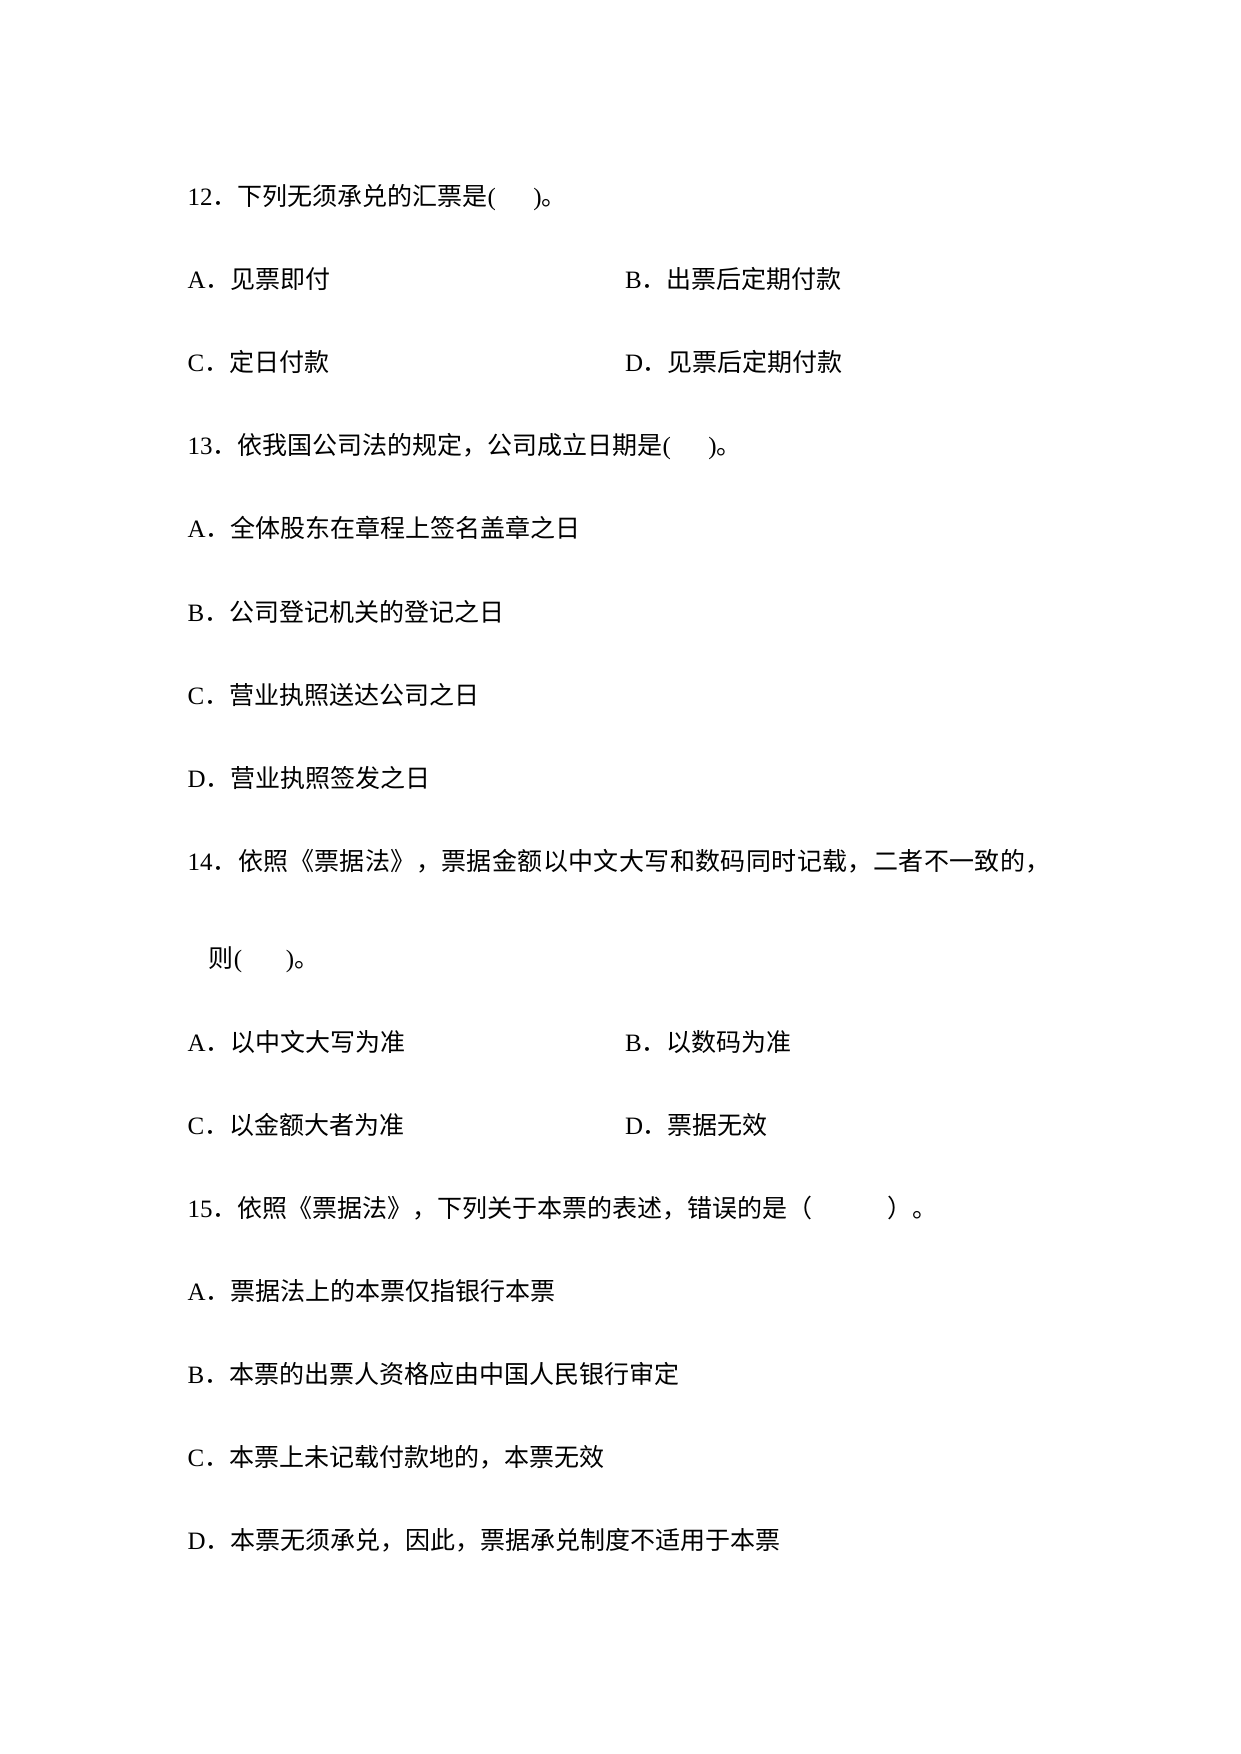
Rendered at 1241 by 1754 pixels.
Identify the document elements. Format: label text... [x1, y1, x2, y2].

text A．见票即付 B．出票后定期付款 [187, 245, 1053, 310]
text A．全体股东在章程上签名盖章之日 [187, 494, 1053, 559]
text 15．依照《票据法》，下列关于本票的表述，错误的是（ ）。 [187, 1174, 1053, 1239]
text D．本票无须承兑，因此，票据承兑制度不适用于本票 [187, 1506, 1053, 1571]
text C．营业执照送达公司之日 [187, 661, 1053, 726]
text C．本票上未记载付款地的，本票无效 [187, 1423, 1053, 1488]
text 14．依照《票据法》，票据金额以中文大写和数码同时记载，二者不一致的，则( )。 [187, 827, 1053, 989]
text 13．依我国公司法的规定，公司成立日期是( )。 [187, 411, 1053, 476]
text D．营业执照签发之日 [187, 744, 1053, 809]
text A．票据法上的本票仅指银行本票 [187, 1257, 1053, 1322]
text 12．下列无须承兑的汇票是( )。 [187, 162, 1053, 227]
text C．以金额大者为准 D．票据无效 [187, 1091, 1053, 1156]
text C．定日付款 D．见票后定期付款 [187, 328, 1053, 393]
text B．本票的出票人资格应由中国人民银行审定 [187, 1340, 1053, 1405]
text B．公司登记机关的登记之日 [187, 578, 1053, 643]
text A．以中文大写为准 B．以数码为准 [187, 1008, 1053, 1073]
